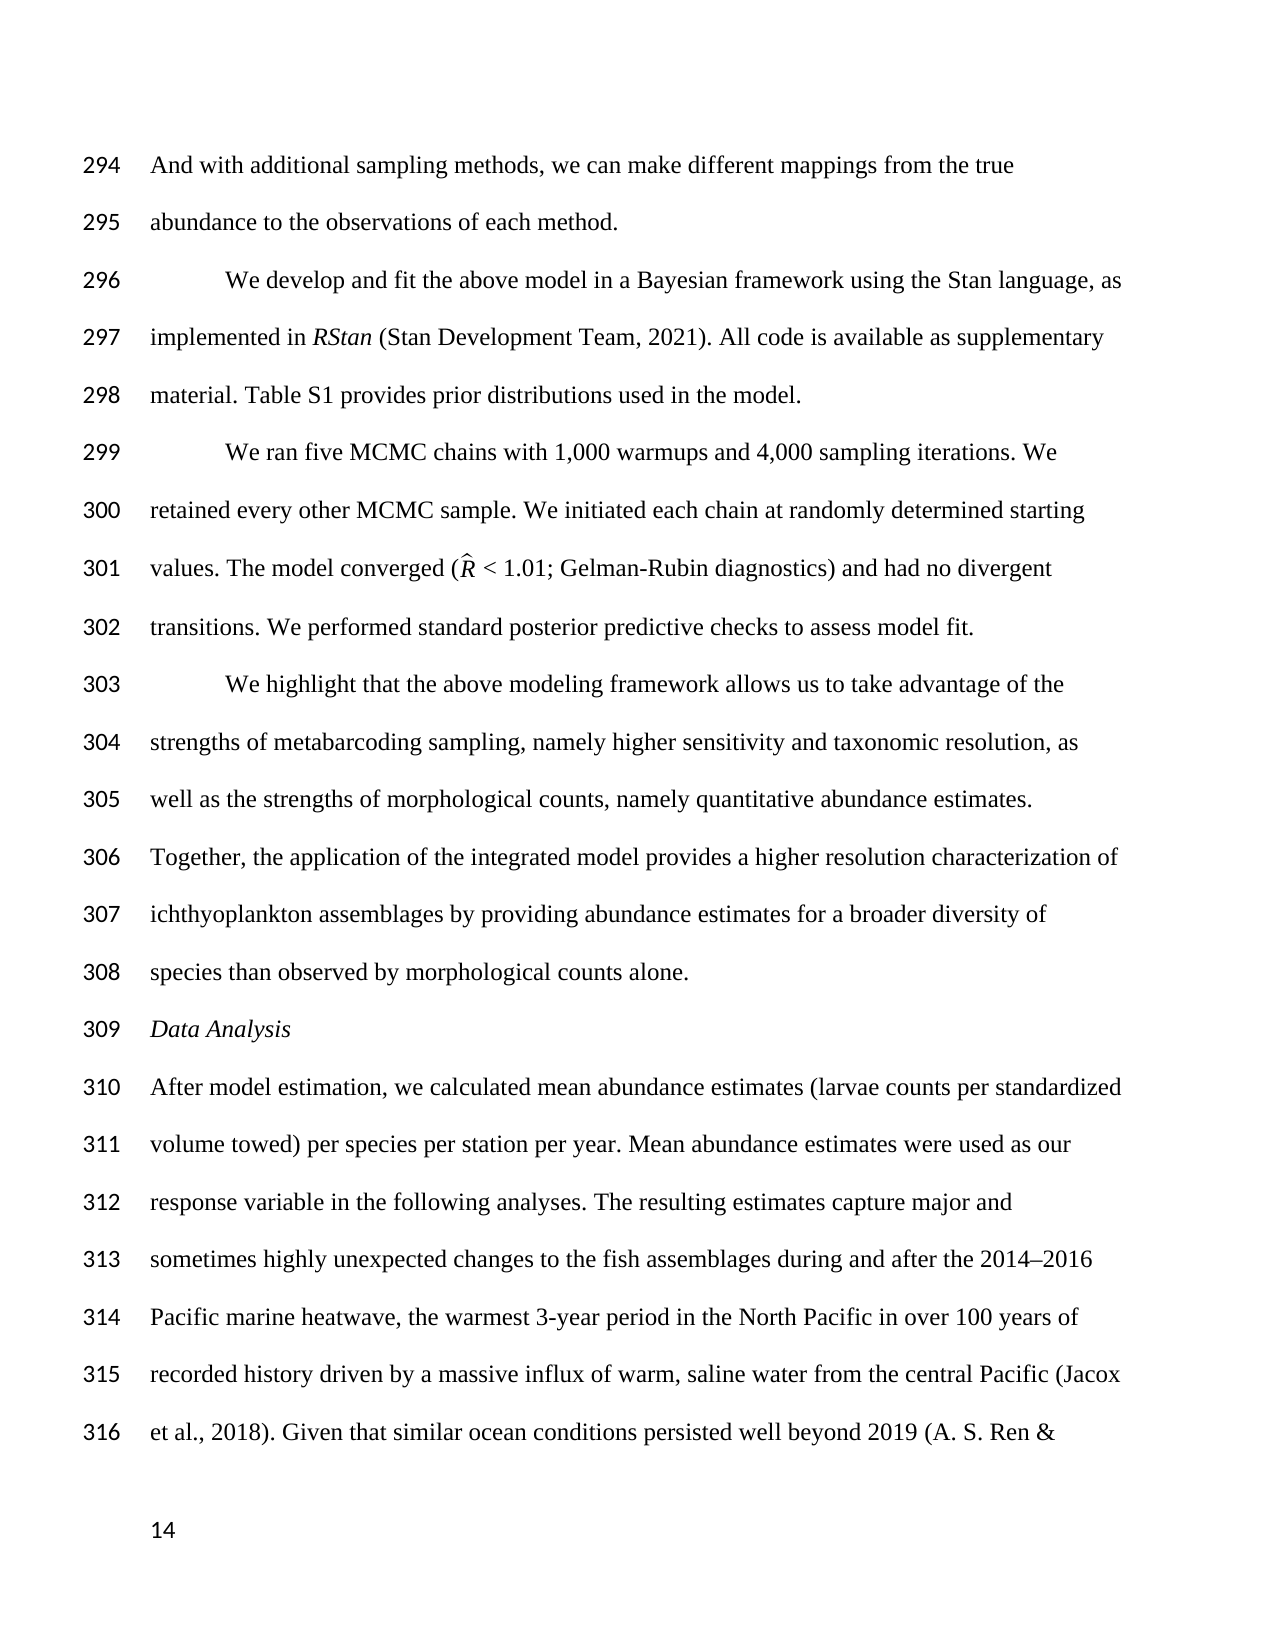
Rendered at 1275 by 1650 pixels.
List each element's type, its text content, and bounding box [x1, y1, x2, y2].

text We develop and fit the above model in a Bayesian framework using the Stan language, as implemented in RStan . All code is available as supplementary material. Table S1 provides prior distributions used in the model. [150, 265, 1125, 409]
text Data Analysis [150, 1014, 1125, 1043]
text We ran five MCMC chains with 1,000 warmups and 4,000 sampling iterations. We retained every other MCMC sample. We initiated each chain at randomly determined starting values. The model converged ( < 1.01; Gelman-Rubin diagnostics) and had no divergent transitions. We performed standard posterior predictive checks to assess model fit. [150, 437, 1125, 640]
text We highlight that the above modeling framework allows us to take advantage of the strengths of metabarcoding sampling, namely higher sensitivity and taxonomic resolution, as well as the strengths of morphological counts, namely quantitative abundance estimates. Together, the application of the integrated model provides a higher resolution characterization of ichthyoplankton assemblages by providing abundance estimates for a broader diversity of species than observed by morphological counts alone. [150, 669, 1125, 985]
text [150, 1072, 1125, 1445]
text And with additional sampling methods, we can make different mappings from the true abundance to the observations of each method. [150, 150, 1125, 236]
